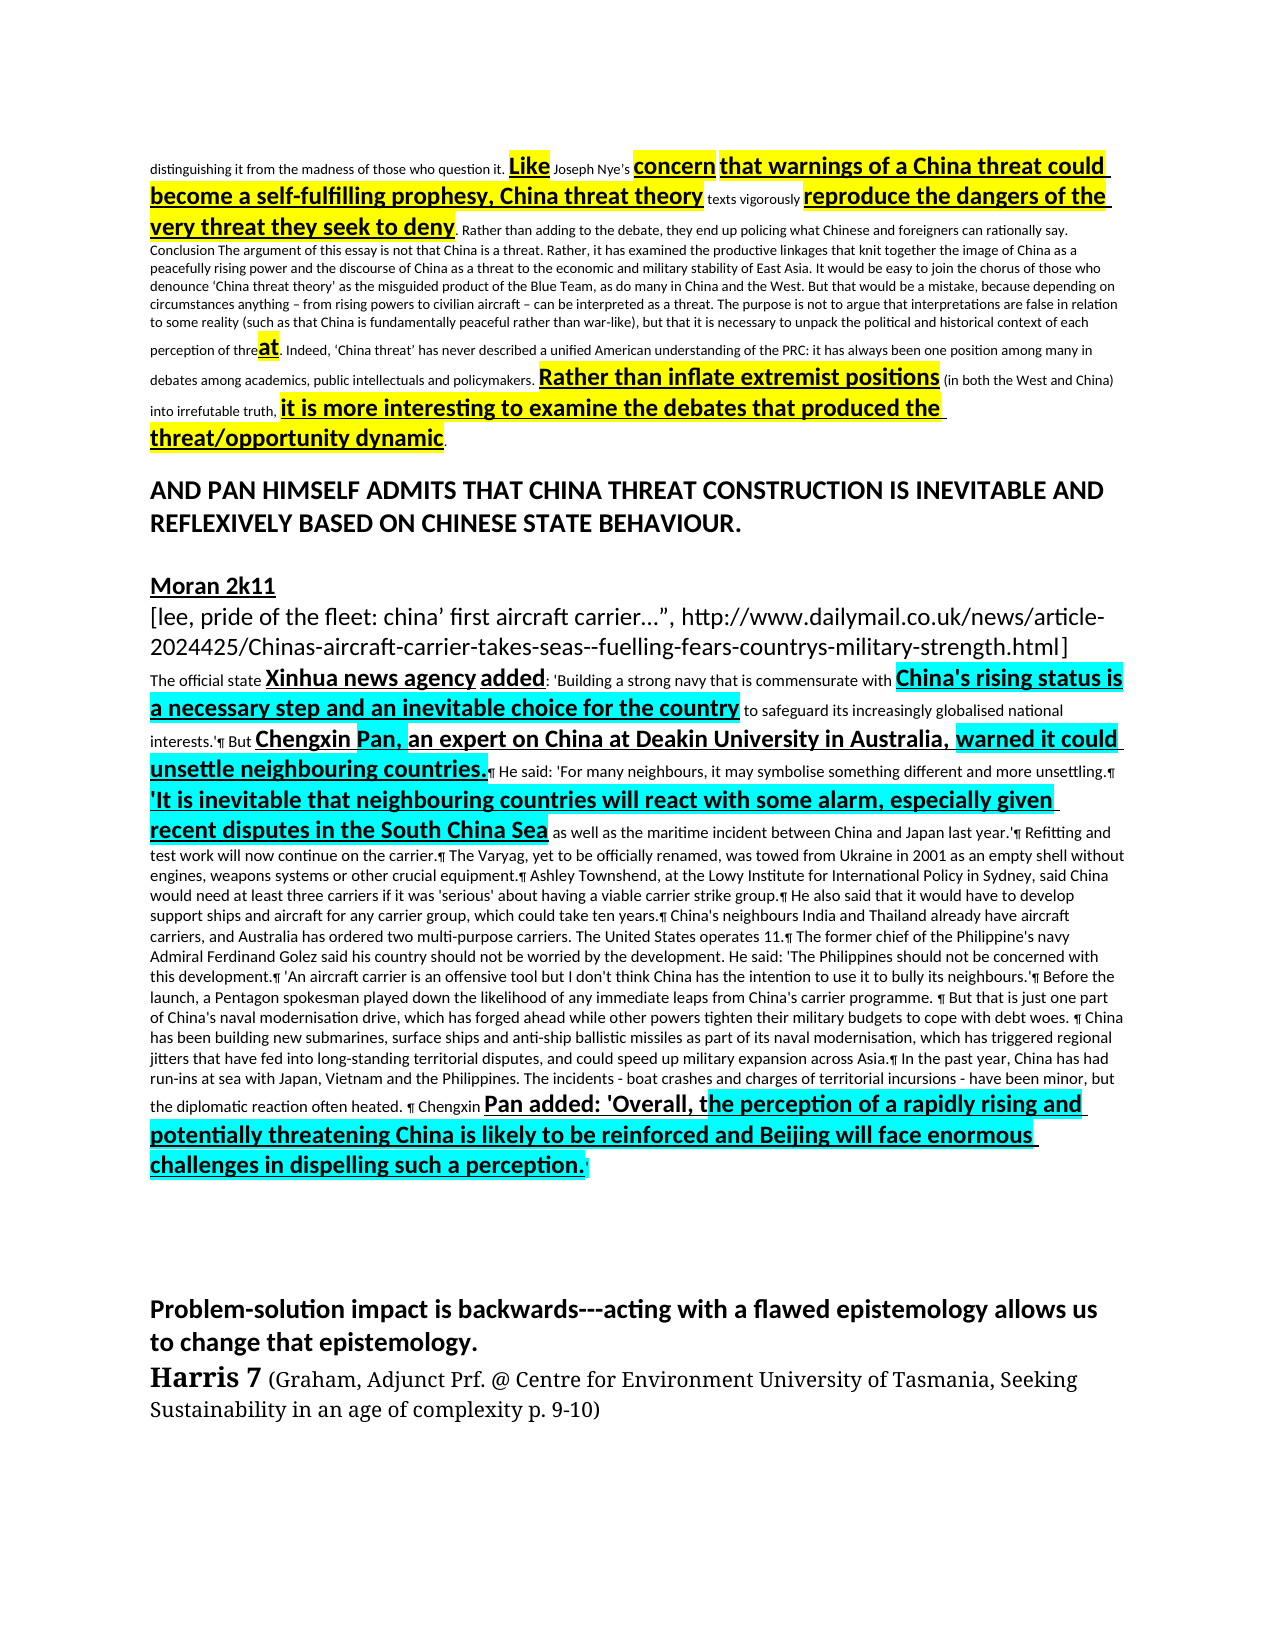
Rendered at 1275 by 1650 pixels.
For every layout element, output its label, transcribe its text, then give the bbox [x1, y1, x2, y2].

text Harris 7 (Graham, Adjunct Prf. @ Centre for Environment University of Tasmania, Seeking Sustainability in an age of complexity p. 9-10) [150, 1358, 1125, 1424]
text AND PAN HIMSELF ADMITS THAT CHINA THREAT CONSTRUCTION IS INEVITABLE AND REFLEXIVELY BASED ON CHINESE STATE BEHAVIOUR. [150, 473, 1125, 539]
text The official state Xinhua news agency added: 'Building a strong navy that is commensurate with China's rising status is a necessary step and an inevitable choice for the country to safeguard its increasingly globalised national interests.'¶ But Chengxin Pan, an expert on China at Deakin University in Australia, warned it could unsettle neighbouring countries.¶ He said: 'For many neighbours, it may symbolise something different and more unsettling.¶ 'It is inevitable that neighbouring countries will react with some alarm, especially given recent disputes in the South China Sea as well as the maritime incident between China and Japan last year.'¶ Refitting and test work will now continue on the carrier.¶ The Varyag, yet to be officially renamed, was towed from Ukraine in 2001 as an empty shell without engines, weapons systems or other crucial equipment.¶ Ashley Townshend, at the Lowy Institute for International Policy in Sydney, said China would need at least three carriers if it was 'serious' about having a viable carrier strike group.¶ He also said that it would have to develop support ships and aircraft for any carrier group, which could take ten years.¶ China's neighbours India and Thailand already have aircraft carriers, and Australia has ordered two multi-purpose carriers. The United States operates 11.¶ The former chief of the Philippine's navy Admiral Ferdinand Golez said his country should not be worried by the development. He said: 'The Philippines should not be concerned with this development.¶ 'An aircraft carrier is an offensive tool but I don't think China has the intention to use it to bully its neighbours.'¶ Before the launch, a Pentagon spokesman played down the likelihood of any immediate leaps from China's carrier programme. ¶ But that is just one part of China's naval modernisation drive, which has forged ahead while other powers tighten their military budgets to cope with debt woes. ¶ China has been building new submarines, surface ships and anti-ship ballistic missiles as part of its naval modernisation, which has triggered regional jitters that have fed into long-standing territorial disputes, and could speed up military expansion across Asia.¶ In the past year, China has had run-ins at sea with Japan, Vietnam and the Philippines. The incidents - boat crashes and charges of territorial incursions - have been minor, but the diplomatic reaction often heated. ¶ Chengxin Pan added: 'Overall, the perception of a rapidly rising and potentially threatening China is likely to be reinforced and Beijing will face enormous challenges in dispelling such a perception.' [150, 662, 1125, 1180]
text Moran 2k11 [150, 570, 1125, 601]
text Problem-solution impact is backwards---acting with a flawed epistemology allows us to change that epistemology. [150, 1292, 1125, 1358]
text [lee, pride of the fleet: china’ first aircraft carrier…”, http://www.dailymail.co.uk/news/article-2024425/Chinas-aircraft-carrier-takes-seas--fuelling-fears-countrys-military-strength.html] [150, 601, 1125, 662]
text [150, 150, 1125, 453]
